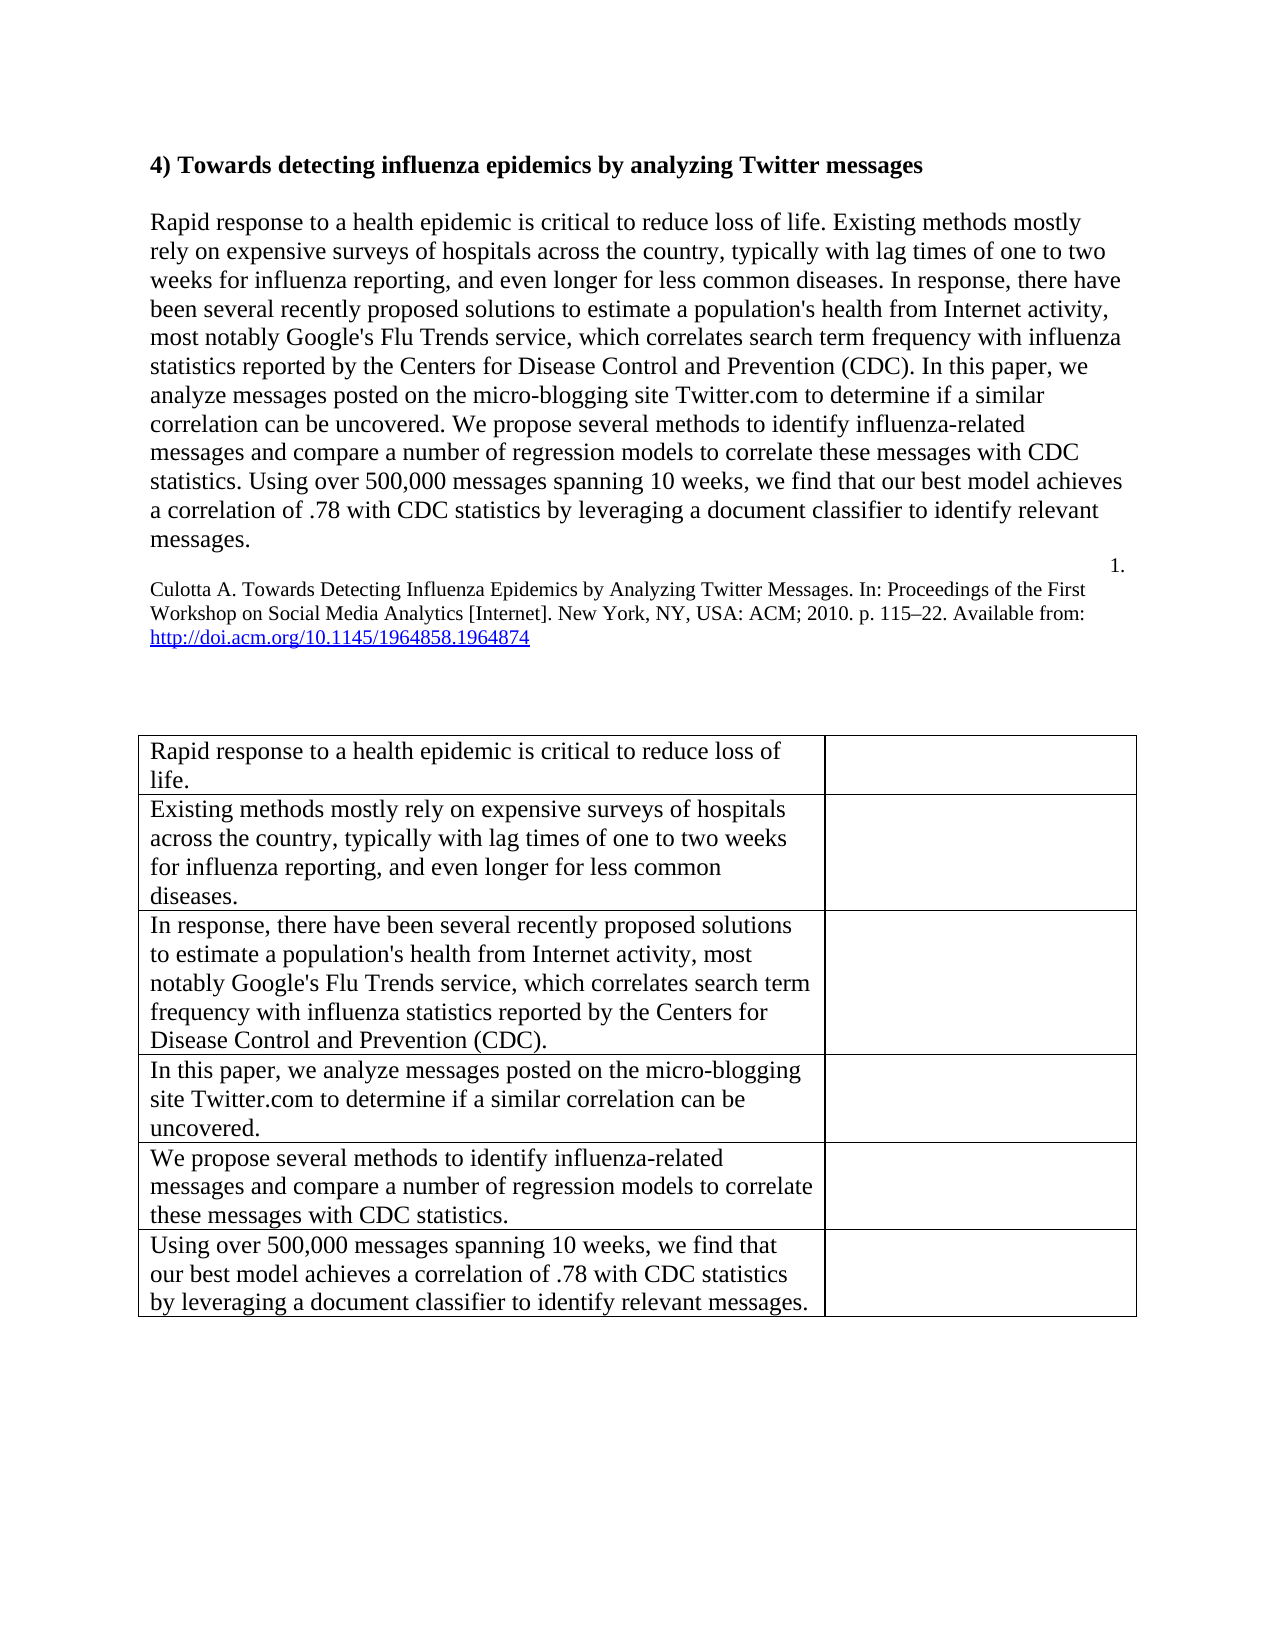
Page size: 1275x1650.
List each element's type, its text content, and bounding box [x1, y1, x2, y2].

text Culotta A. Towards Detecting Influenza Epidemics by Analyzing Twitter Messages. In: Proceedings of the First Workshop on Social Media Analytics [Internet]. New York, NY, USA: ACM; 2010. p. 115–22. Available from: http://doi.acm.org/10.1145/1964858.1964874 [150, 577, 1125, 649]
table_cell [826, 1055, 1136, 1142]
table_header Rapid response to a health epidemic is critical to reduce loss of life. [139, 736, 824, 793]
text 1. [150, 552, 1125, 577]
table_cell [826, 911, 1136, 1054]
table_cell Using over 500,000 messages spanning 10 weeks, we find that our best model achieves a correlation of .78 with CDC statistics by leveraging a document classifier to identify relevant messages. [139, 1230, 824, 1316]
table_cell [826, 1230, 1136, 1316]
table_header [826, 736, 1136, 793]
table_cell In this paper, we analyze messages posted on the micro-blogging site Twitter.com to determine if a similar correlation can be uncovered. [139, 1055, 824, 1142]
table_cell In response, there have been several recently proposed solutions to estimate a population's health from Internet activity, most notably Google's Flu Trends service, which correlates search term frequency with influenza statistics reported by the Centers for Disease Control and Prevention (CDC). [139, 911, 824, 1054]
table_cell [826, 1143, 1136, 1229]
table_cell Existing methods mostly rely on expensive surveys of hospitals across the country, typically with lag times of one to two weeks for influenza reporting, and even longer for less common diseases. [139, 795, 824, 909]
text 4) Towards detecting influenza epidemics by analyzing Twitter messages [150, 150, 1125, 179]
table_cell [826, 795, 1136, 909]
table_cell We propose several methods to identify influenza-related messages and compare a number of regression models to correlate these messages with CDC statistics. [139, 1143, 824, 1229]
text Rapid response to a health epidemic is critical to reduce loss of life. Existing methods mostly rely on expensive surveys of hospitals across the country, typically with lag times of one to two weeks for influenza reporting, and even longer for less common diseases. In response, there have been several recently proposed solutions to estimate a population's health from Internet activity, most notably Google's Flu Trends service, which correlates search term frequency with influenza statistics reported by the Centers for Disease Control and Prevention (CDC). In this paper, we analyze messages posted on the micro-blogging site Twitter.com to determine if a similar correlation can be uncovered. We propose several methods to identify influenza-related messages and compare a number of regression models to correlate these messages with CDC statistics. Using over 500,000 messages spanning 10 weeks, we find that our best model achieves a correlation of .78 with CDC statistics by leveraging a document classifier to identify relevant messages. [150, 207, 1125, 552]
